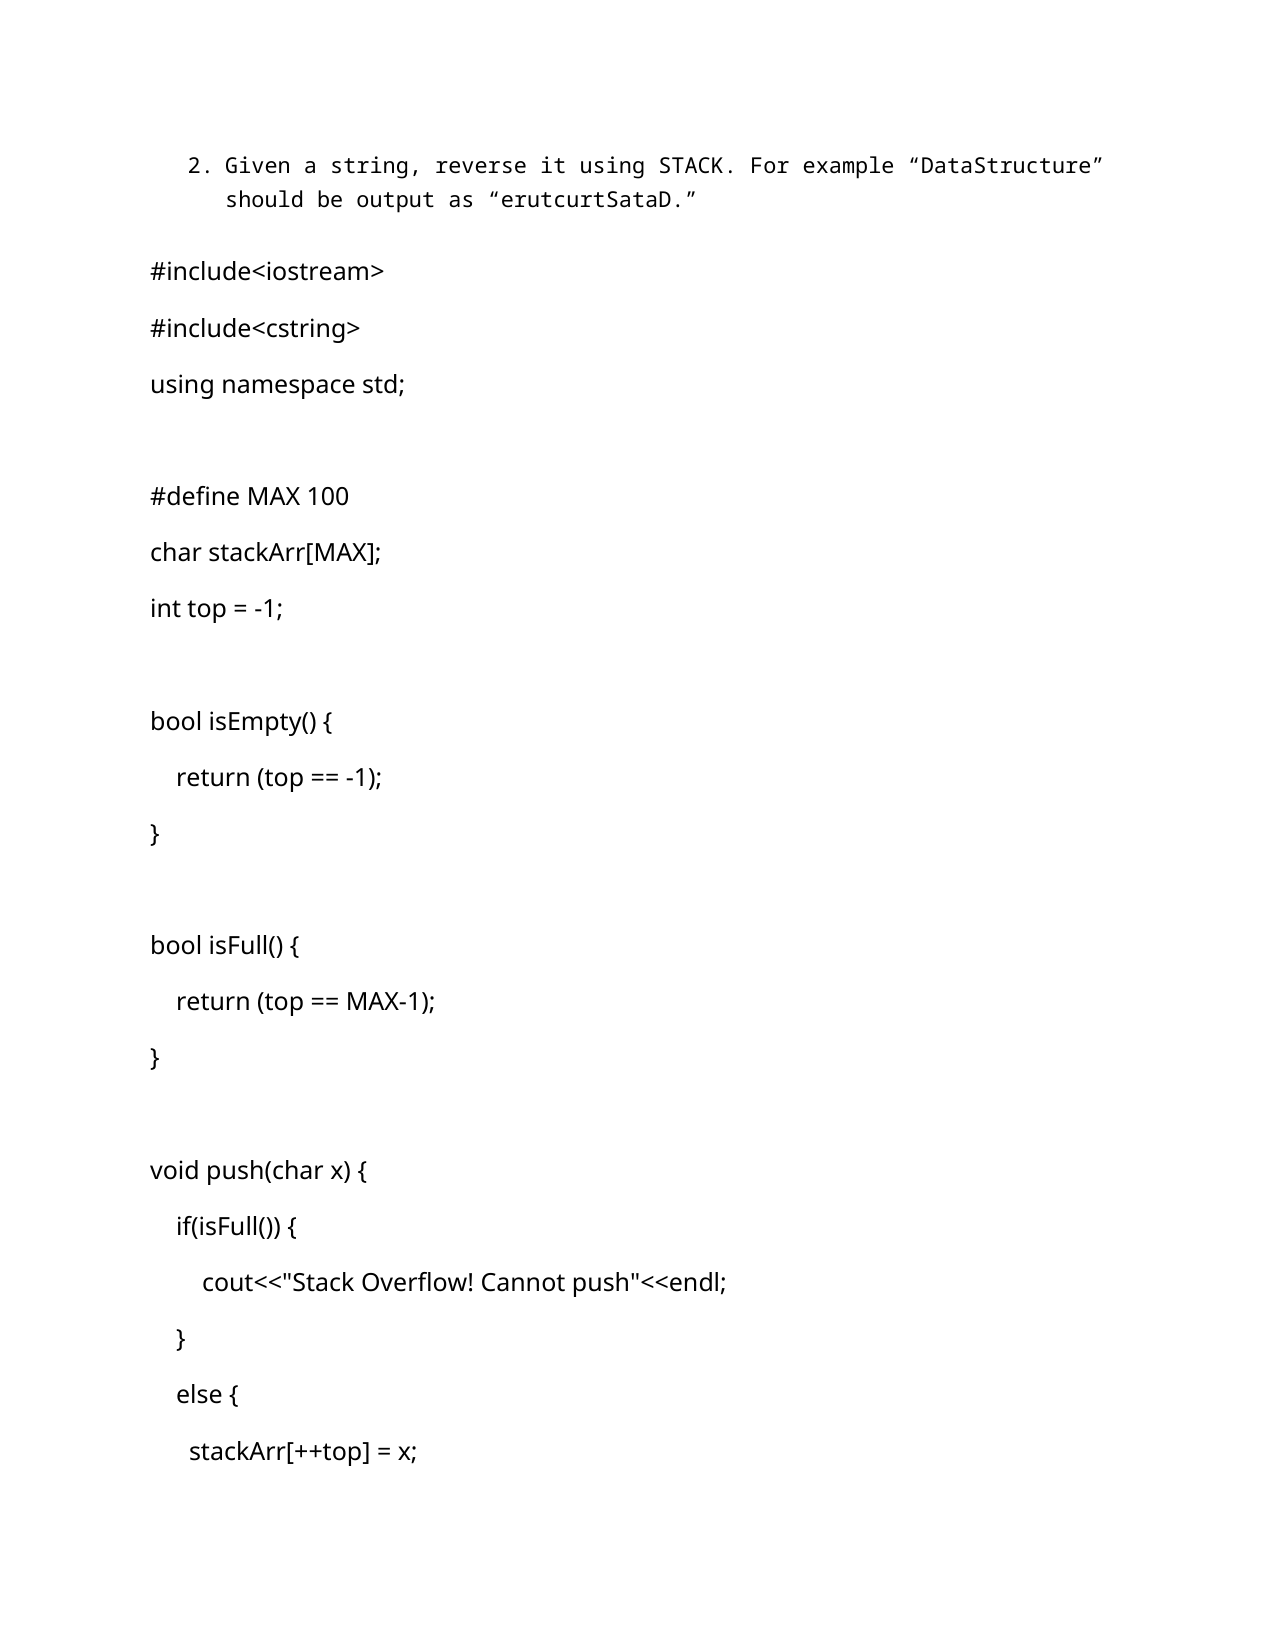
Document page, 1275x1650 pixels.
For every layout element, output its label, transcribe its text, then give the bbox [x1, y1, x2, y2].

text return (top == MAX-1); [150, 984, 1125, 1018]
text bool isEmpty() { [150, 703, 1125, 737]
text bool isFull() { [150, 928, 1125, 962]
text stackArr[++top] = x; [150, 1433, 1125, 1467]
text cout<<"Stack Overflow! Cannot push"<<endl; [150, 1265, 1125, 1299]
text #define MAX 100 [150, 479, 1125, 513]
text if(isFull()) { [150, 1208, 1125, 1243]
text char stackArr[MAX]; [150, 535, 1125, 569]
text } [150, 1321, 1125, 1355]
text #include<cstring> [150, 310, 1125, 344]
text return (top == -1); [150, 759, 1125, 793]
text #include<iostream> [150, 254, 1125, 288]
text int top = -1; [150, 591, 1125, 625]
text void push(char x) { [150, 1152, 1125, 1186]
text using namespace std; [150, 366, 1125, 400]
text } [150, 816, 1125, 849]
text } [150, 1040, 1125, 1074]
list Given a string, reverse it using STACK. For example “DataStructure” should be output as “erutcurtSataD.” [187, 150, 1125, 214]
text else { [150, 1377, 1125, 1411]
